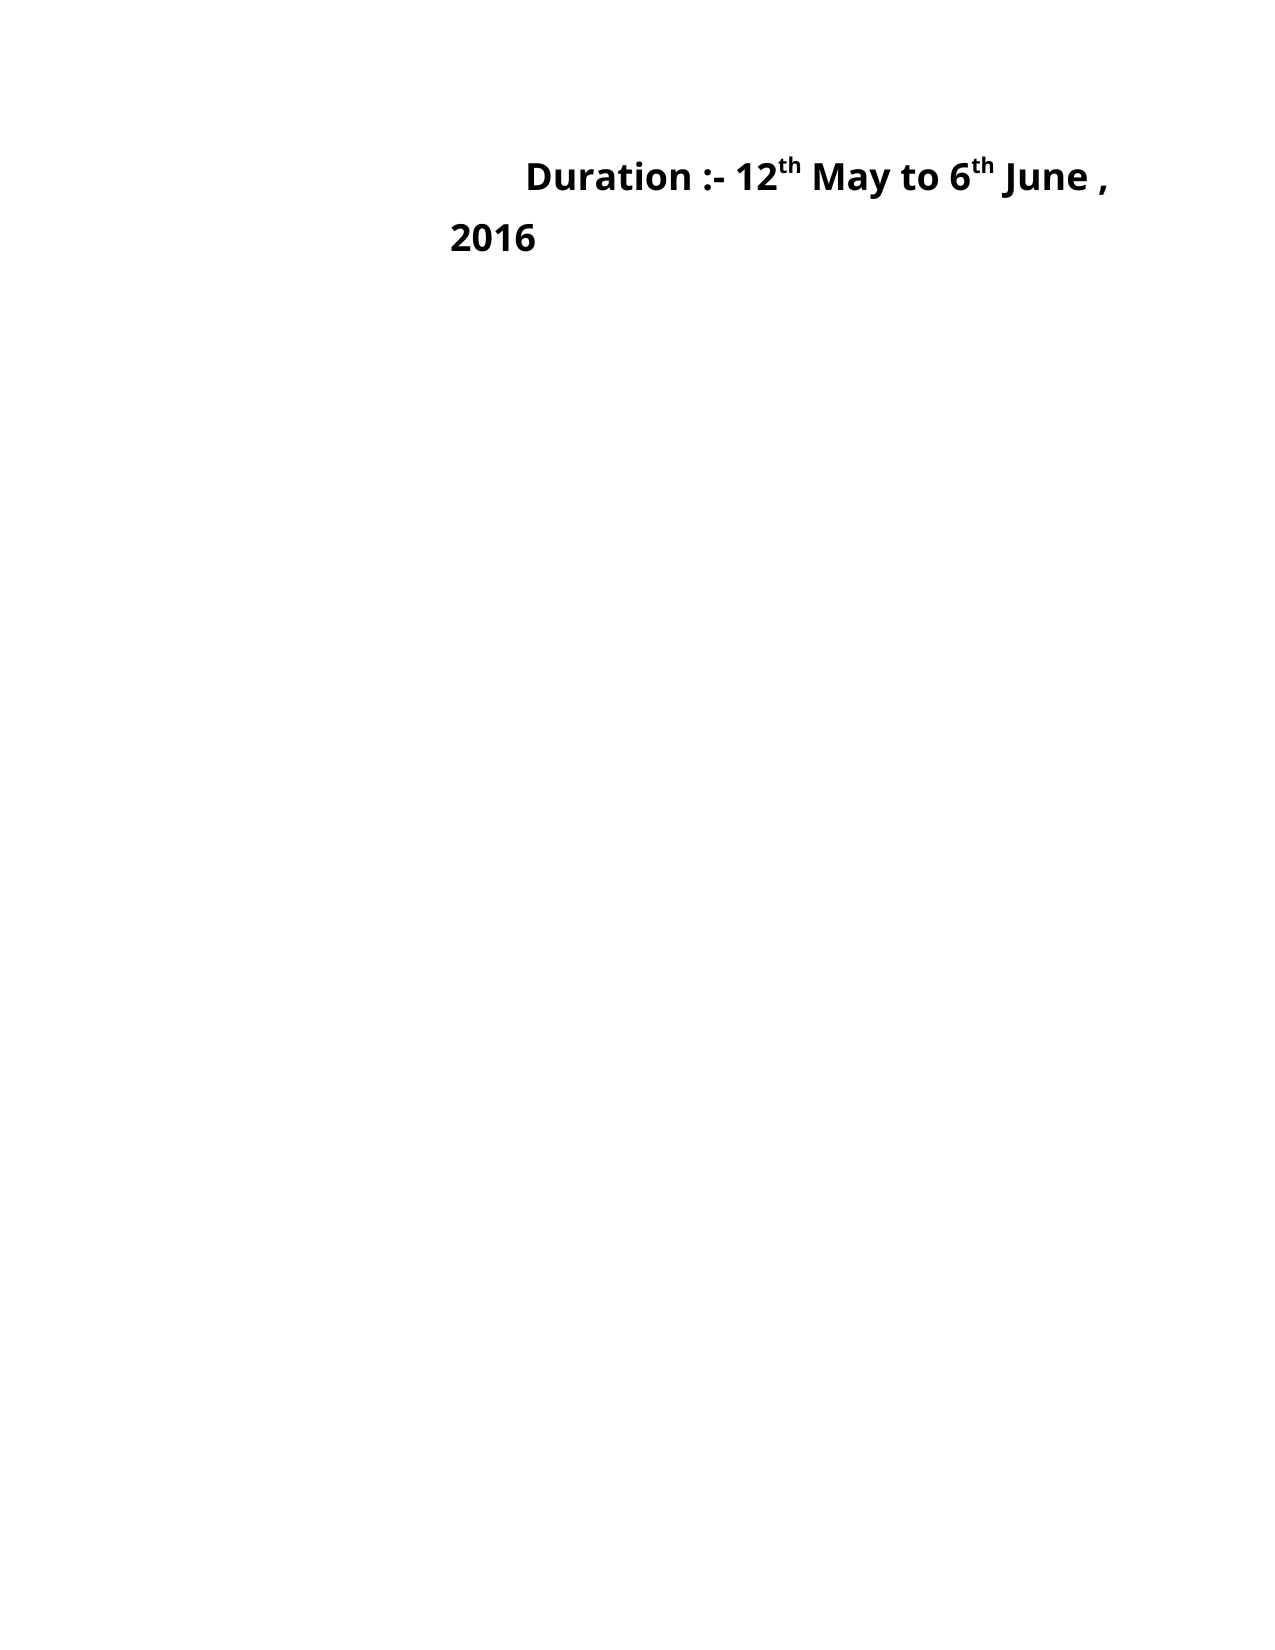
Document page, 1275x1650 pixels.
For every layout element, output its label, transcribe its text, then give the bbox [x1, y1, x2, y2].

text Duration :- 12th May to 6th June , 2016 [450, 150, 1125, 262]
